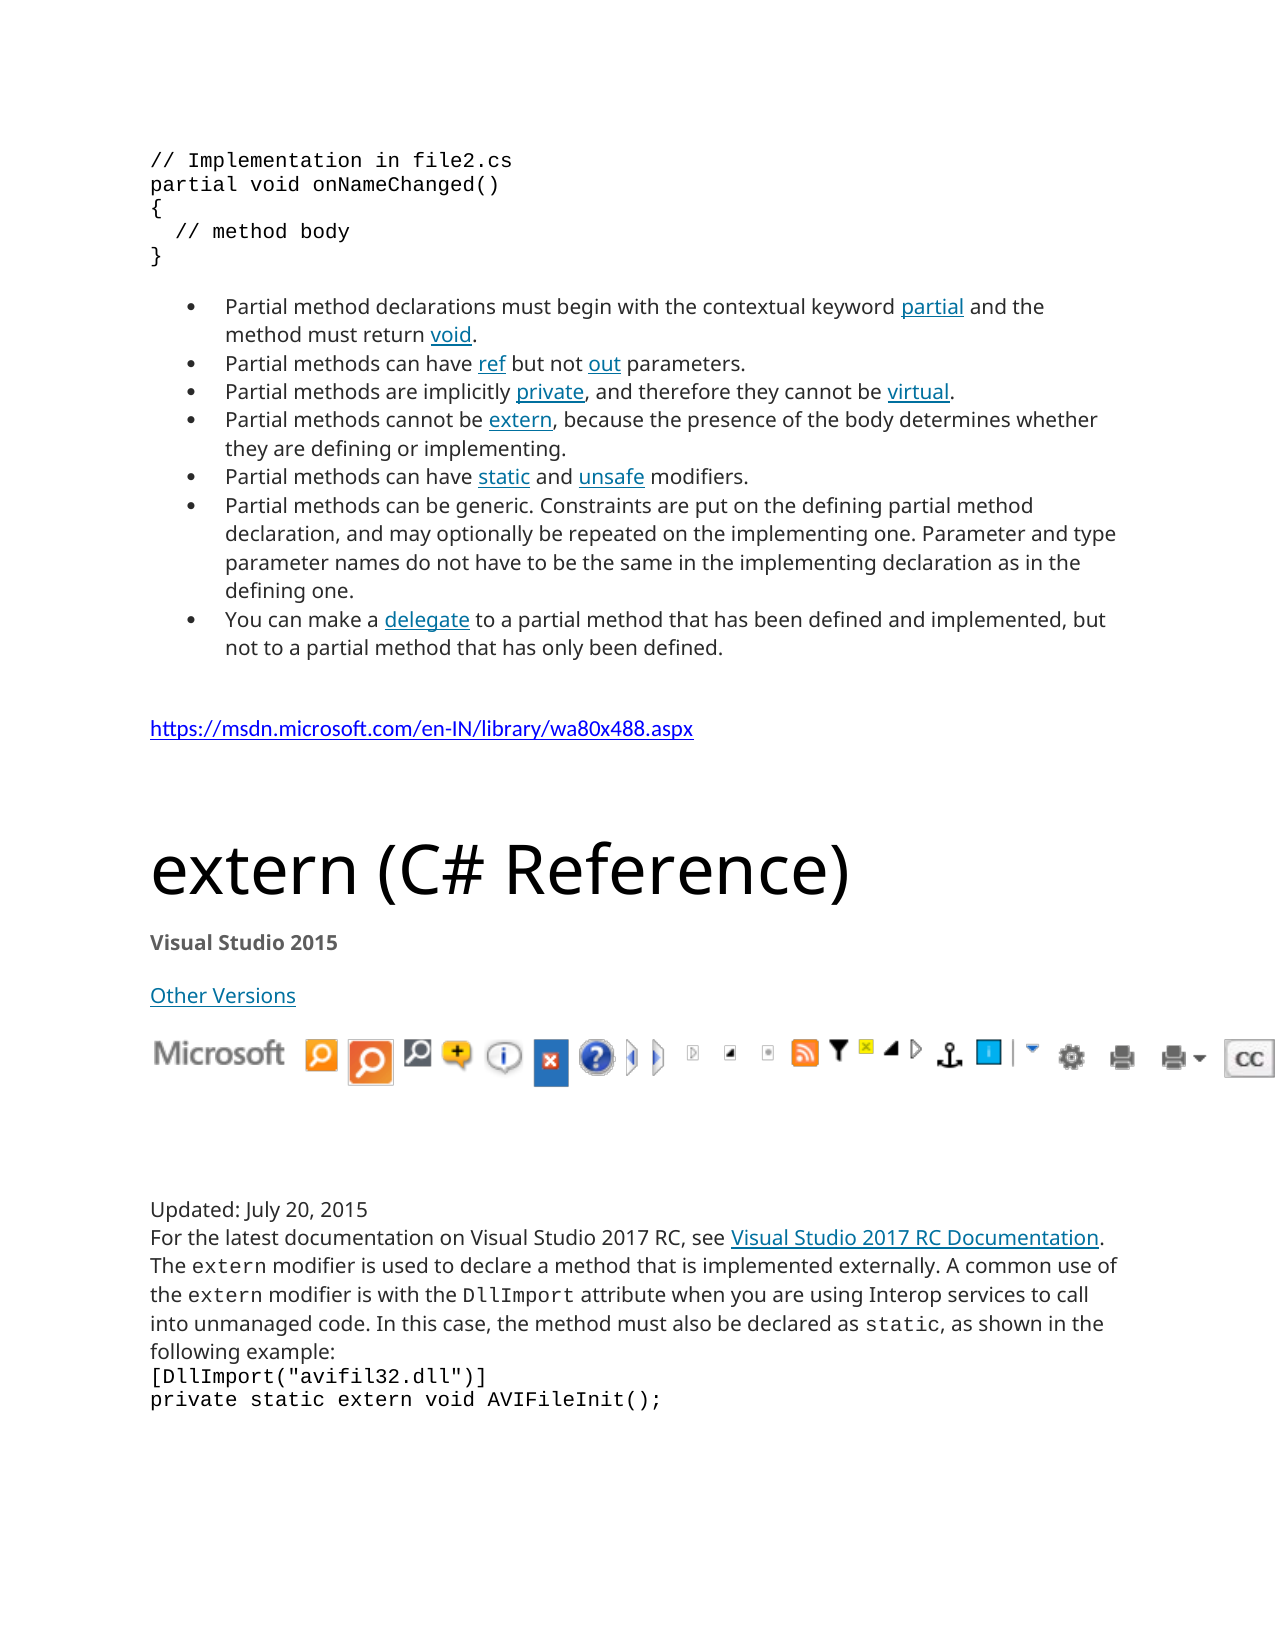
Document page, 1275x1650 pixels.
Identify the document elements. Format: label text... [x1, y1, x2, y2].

text Visual Studio 2015 [150, 928, 1125, 957]
list Partial methods can have static and unsafe modifiers. [187, 462, 1125, 491]
text // method body [150, 221, 1125, 244]
text [DllImport("avifil32.dll")] [150, 1366, 1125, 1389]
subtitle extern (C# Reference) [150, 821, 1125, 914]
text { [150, 197, 1125, 221]
text For the latest documentation on Visual Studio 2017 RC, see Visual Studio 2017 RC Documentation. [150, 1223, 1125, 1252]
text Other Versions [150, 982, 1125, 1010]
list You can make a delegate to a partial method that has been defined and implemented, but not to a partial method that has only been defined. [187, 605, 1125, 662]
text The extern modifier is used to declare a method that is implemented externally. A common use of the extern modifier is with the DllImport attribute when you are using Interop services to call into unmanaged code. In this case, the method must also be declared as static, as shown in the following example: [150, 1252, 1125, 1366]
text } [150, 244, 1125, 268]
text Updated: July 20, 2015 [150, 1195, 1125, 1223]
list Partial method declarations must begin with the contextual keyword partial and the method must return void. [187, 292, 1125, 349]
text // Implementation in file2.cs [150, 150, 1125, 174]
list Partial methods cannot be extern, because the presence of the body determines whether they are defining or implementing. [187, 406, 1125, 462]
text https://msdn.microsoft.com/en-IN/library/wa80x488.aspx [150, 714, 1125, 743]
list Partial methods can have ref but not out parameters. [187, 349, 1125, 377]
list Partial methods can be generic. Constraints are put on the defining partial method declaration, and may optionally be repeated on the implementing one. Parameter and type parameter names do not have to be the same in the implementing declaration as in the defining one. [187, 491, 1125, 605]
picture [150, 1035, 1275, 1117]
text partial void onNameChanged() [150, 174, 1125, 197]
text private static extern void AVIFileInit(); [150, 1389, 1125, 1413]
list Partial methods are implicitly private, and therefore they cannot be virtual. [187, 377, 1125, 406]
